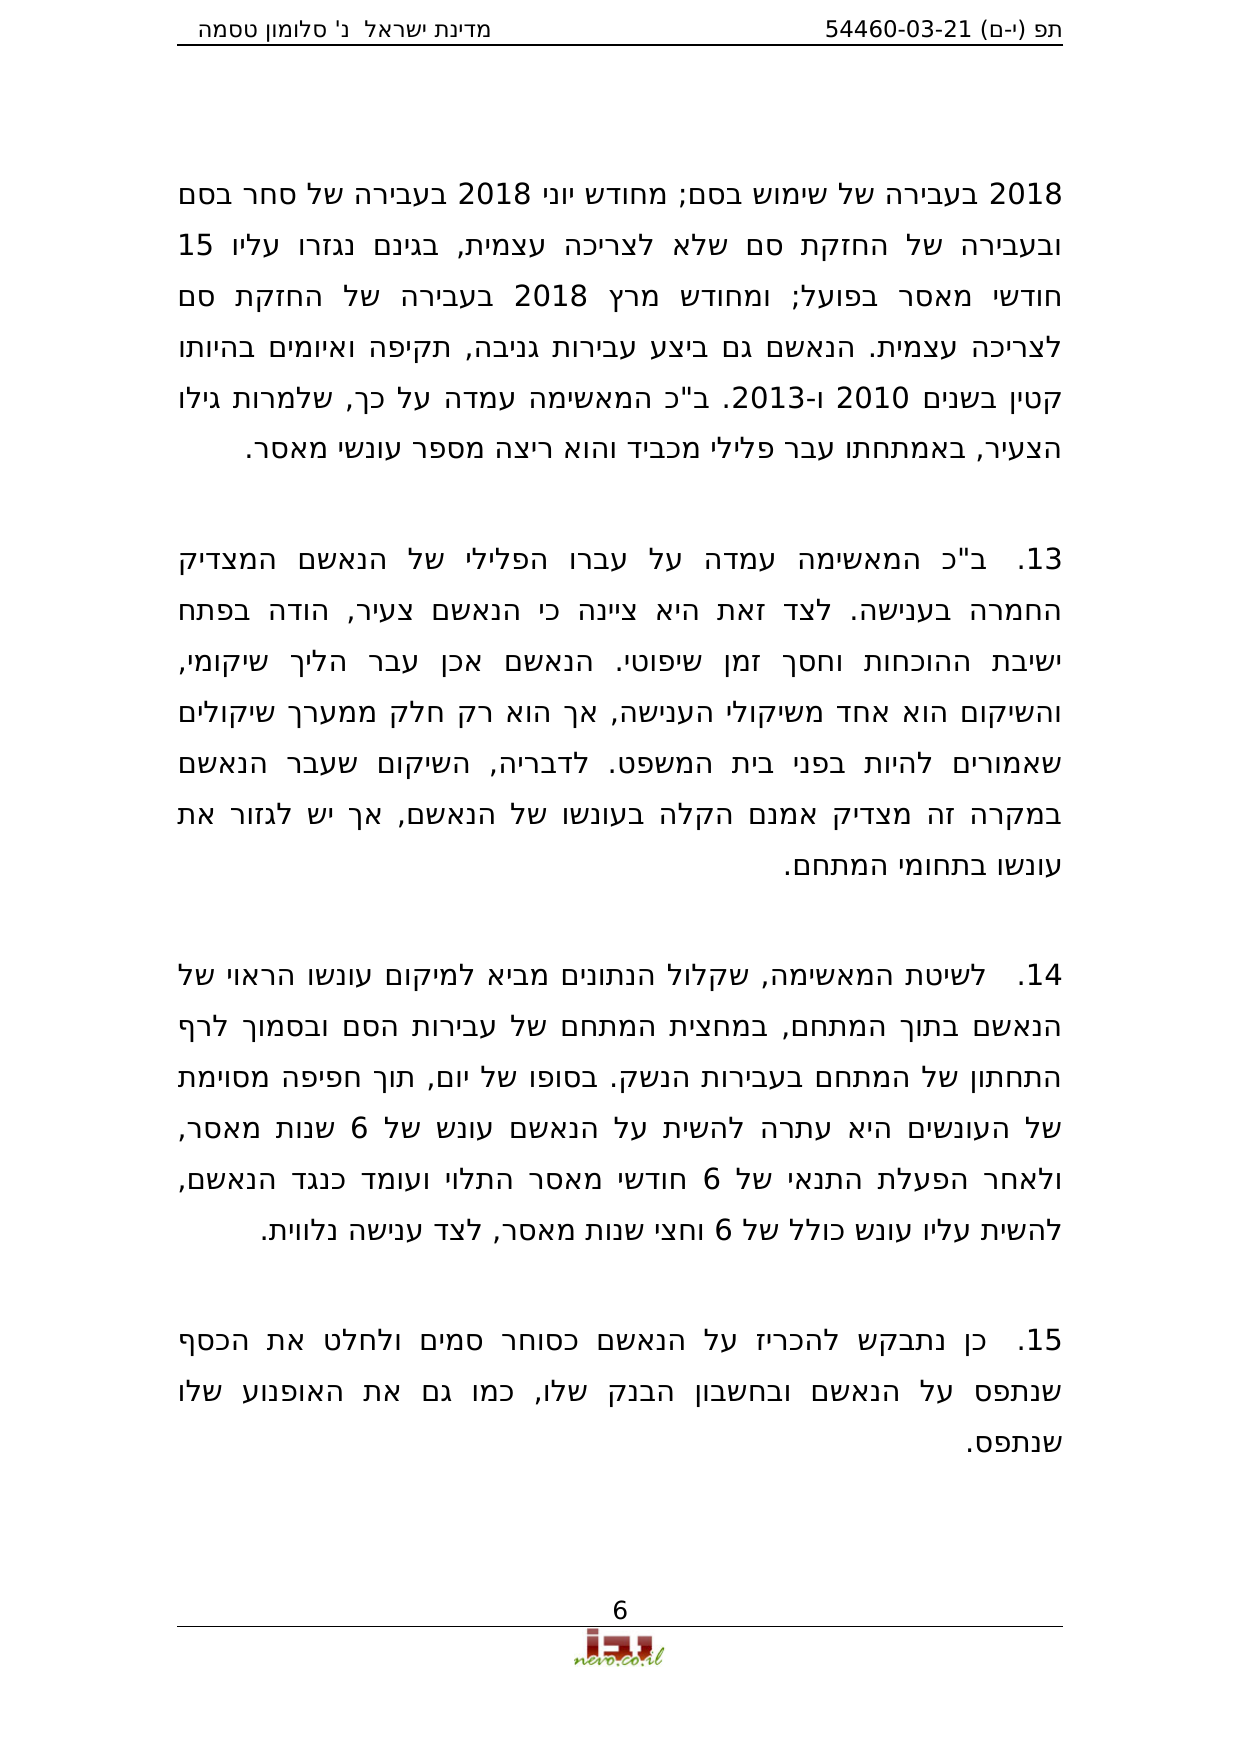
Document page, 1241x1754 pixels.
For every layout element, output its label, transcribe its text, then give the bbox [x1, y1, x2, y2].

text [177, 177, 1063, 466]
text 14. לשיטת המאשימה, שקלול הנתונים מביא למיקום עונשו הראוי של הנאשם בתוך המתחם, במחצית המתחם של עבירות הסם ובסמוך לרף התחתון של המתחם בעבירות הנשק. בסופו של יום, תוך חפיפה מסוימת של העונשים היא עתרה להשית על הנאשם עונש של 6 שנות מאסר, ולאחר הפעלת התנאי של 6 חודשי מאסר התלוי ועומד כנגד הנאשם, להשית עליו עונש כולל של 6 וחצי שנות מאסר, לצד ענישה נלווית. [177, 958, 1063, 1247]
text 13. ב"כ המאשימה עמדה על עברו הפלילי של הנאשם המצדיק החמרה בענישה. לצד זאת היא ציינה כי הנאשם צעיר, הודה בפתח ישיבת ההוכחות וחסך זמן שיפוטי. הנאשם אכן עבר הליך שיקומי, והשיקום הוא אחד משיקולי הענישה, אך הוא רק חלק ממערך שיקולים שאמורים להיות בפני בית המשפט. לדבריה, השיקום שעבר הנאשם במקרה זה מצדיק אמנם הקלה בעונשו של הנאשם, אך יש לגזור את עונשו בתחומי המתחם. [177, 542, 1063, 882]
text 15. כן נתבקש להכריז על הנאשם כסוחר סמים ולחלט את הכסף שנתפס על הנאשם ובחשבון הבנק שלו, כמו גם את האופנוע שלו שנתפס. [177, 1323, 1063, 1459]
picture [574, 1628, 666, 1667]
